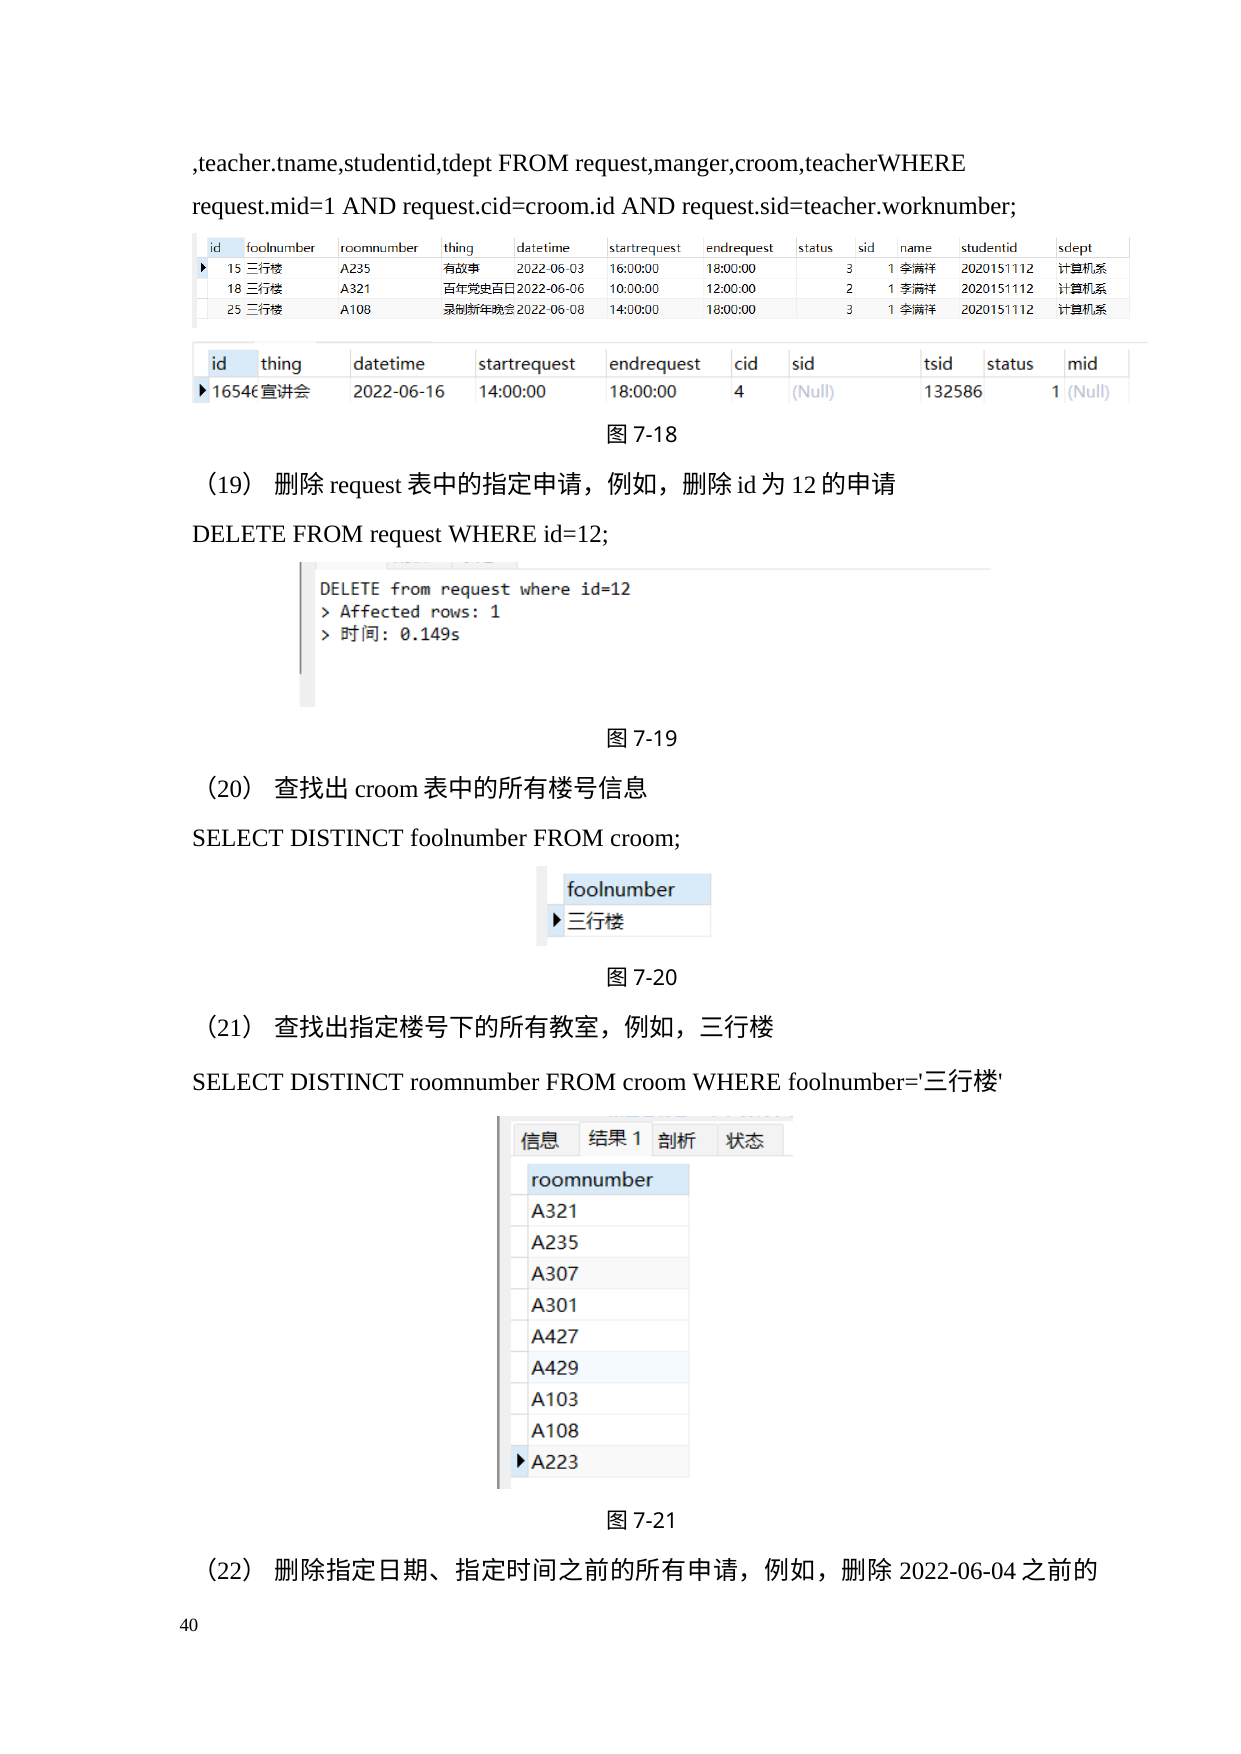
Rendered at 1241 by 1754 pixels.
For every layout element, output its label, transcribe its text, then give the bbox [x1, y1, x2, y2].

list 查找出指定楼号下的所有教室，例如，三行楼 [192, 1007, 1098, 1043]
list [192, 1550, 1098, 1587]
picture [191, 233, 1149, 328]
picture [191, 341, 1148, 403]
text SELECT DISTINCT foolnumber FROM croom; [142, 823, 1098, 852]
picture [497, 1116, 794, 1489]
text 图7-20 [142, 959, 1098, 991]
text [192, 148, 1098, 219]
list 删除request表中的指定申请，例如，删除id为12的申请 [192, 464, 1098, 501]
text SELECT DISTINCT roomnumber FROM croom WHERE foolnumber='三行楼' [142, 1062, 1098, 1098]
text DELETE FROM request WHERE id=12; [142, 519, 1098, 548]
text 图7-18 [142, 417, 1098, 449]
text 图7-21 [142, 1503, 1098, 1534]
text 图7-19 [142, 721, 1098, 753]
picture [536, 866, 754, 946]
picture [299, 562, 991, 707]
list 查找出croom表中的所有楼号信息 [192, 769, 1098, 805]
